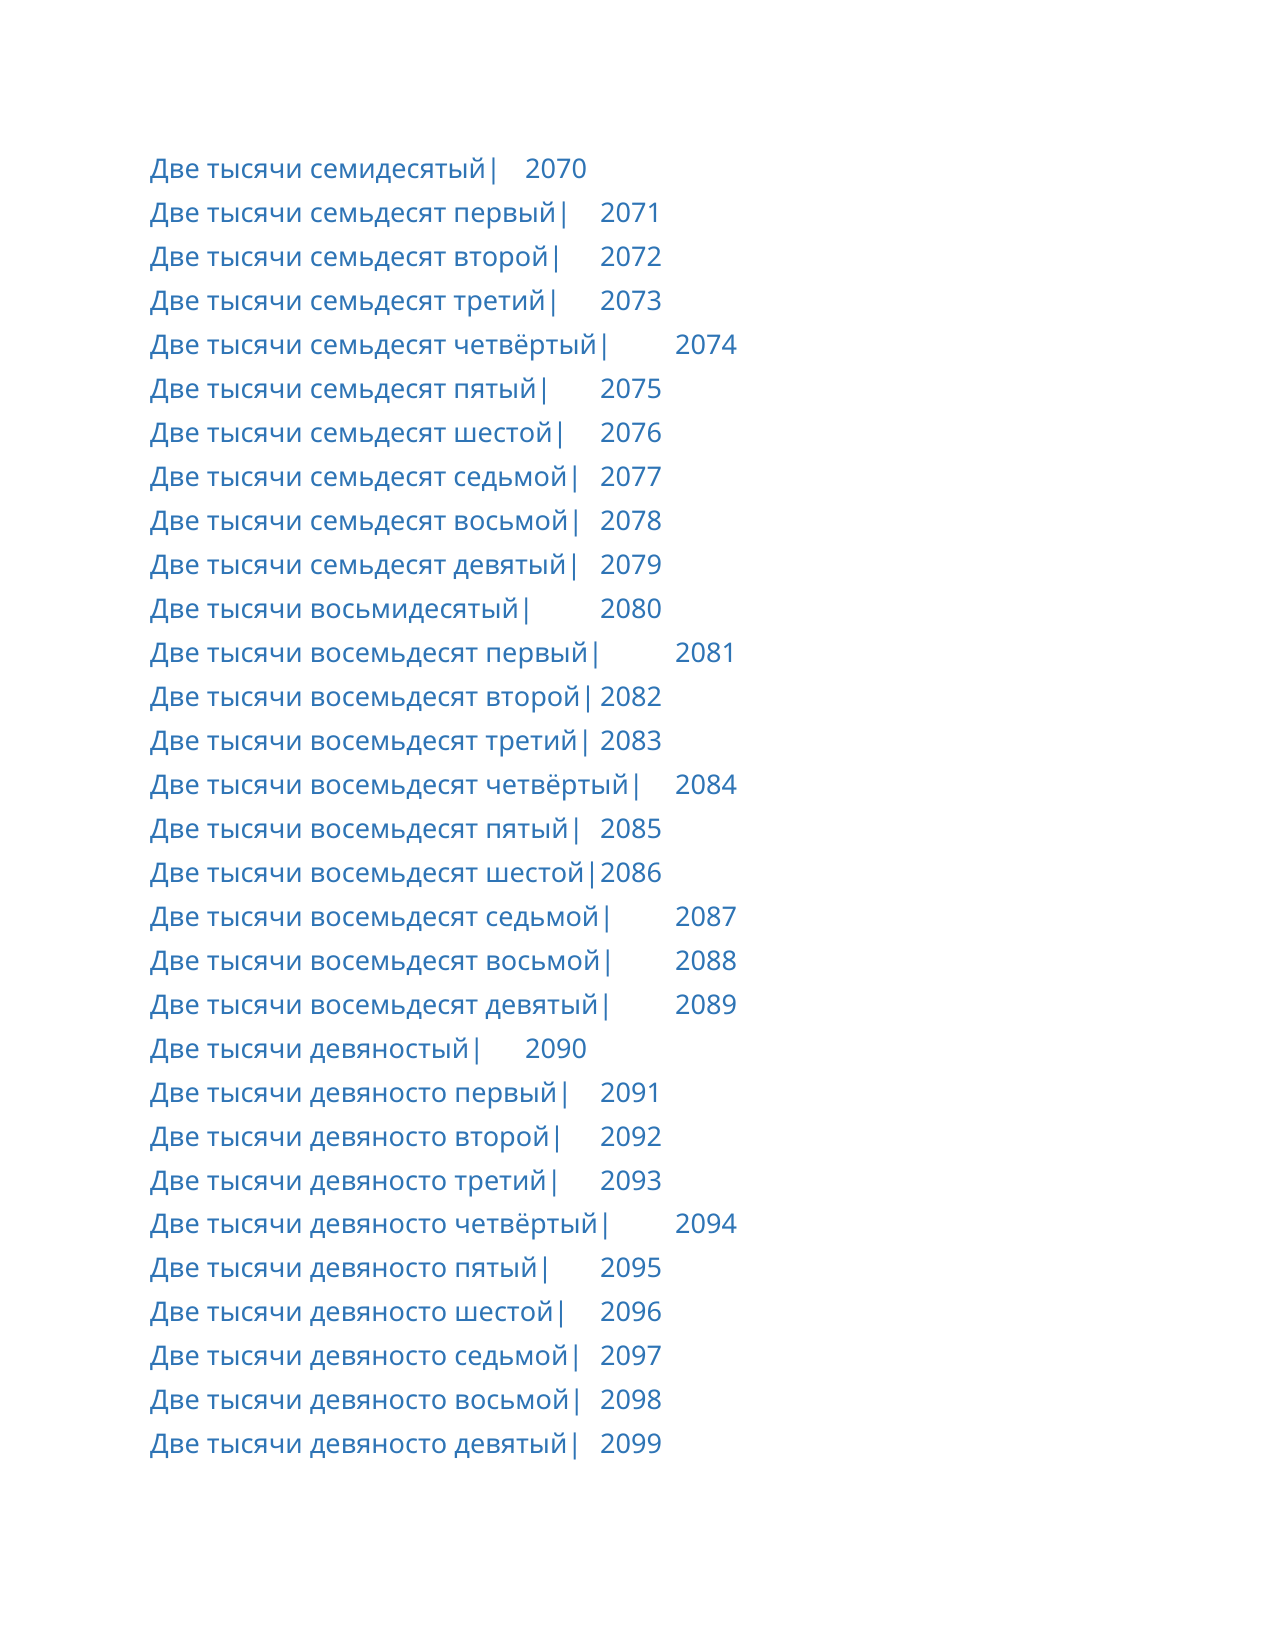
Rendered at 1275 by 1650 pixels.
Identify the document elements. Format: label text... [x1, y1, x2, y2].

subtitle 2096 [150, 1293, 1125, 1330]
subtitle 2081 [150, 633, 1125, 670]
subtitle 2092 [150, 1117, 1125, 1154]
subtitle 2072 [150, 238, 1125, 275]
subtitle 2091 [150, 1073, 1125, 1110]
subtitle 2085 [150, 809, 1125, 846]
subtitle 2071 [150, 194, 1125, 231]
subtitle 2087 [150, 897, 1125, 934]
subtitle 2077 [150, 458, 1125, 494]
subtitle 2084 [150, 765, 1125, 802]
subtitle 2083 [150, 721, 1125, 758]
subtitle 2088 [150, 941, 1125, 978]
subtitle 2076 [150, 414, 1125, 451]
subtitle 2097 [150, 1337, 1125, 1374]
subtitle 2093 [150, 1161, 1125, 1198]
subtitle 2090 [150, 1029, 1125, 1066]
subtitle 2070 [150, 150, 1125, 187]
subtitle 2086 [150, 853, 1125, 890]
subtitle 2075 [150, 370, 1125, 407]
subtitle 2082 [150, 677, 1125, 714]
subtitle 2098 [150, 1381, 1125, 1418]
subtitle 2089 [150, 985, 1125, 1022]
subtitle 2074 [150, 326, 1125, 363]
subtitle 2080 [150, 589, 1125, 626]
subtitle 2078 [150, 502, 1125, 538]
subtitle 2073 [150, 282, 1125, 319]
subtitle 2079 [150, 546, 1125, 582]
subtitle 2099 [150, 1425, 1125, 1462]
subtitle 2094 [150, 1205, 1125, 1242]
subtitle 2095 [150, 1249, 1125, 1286]
